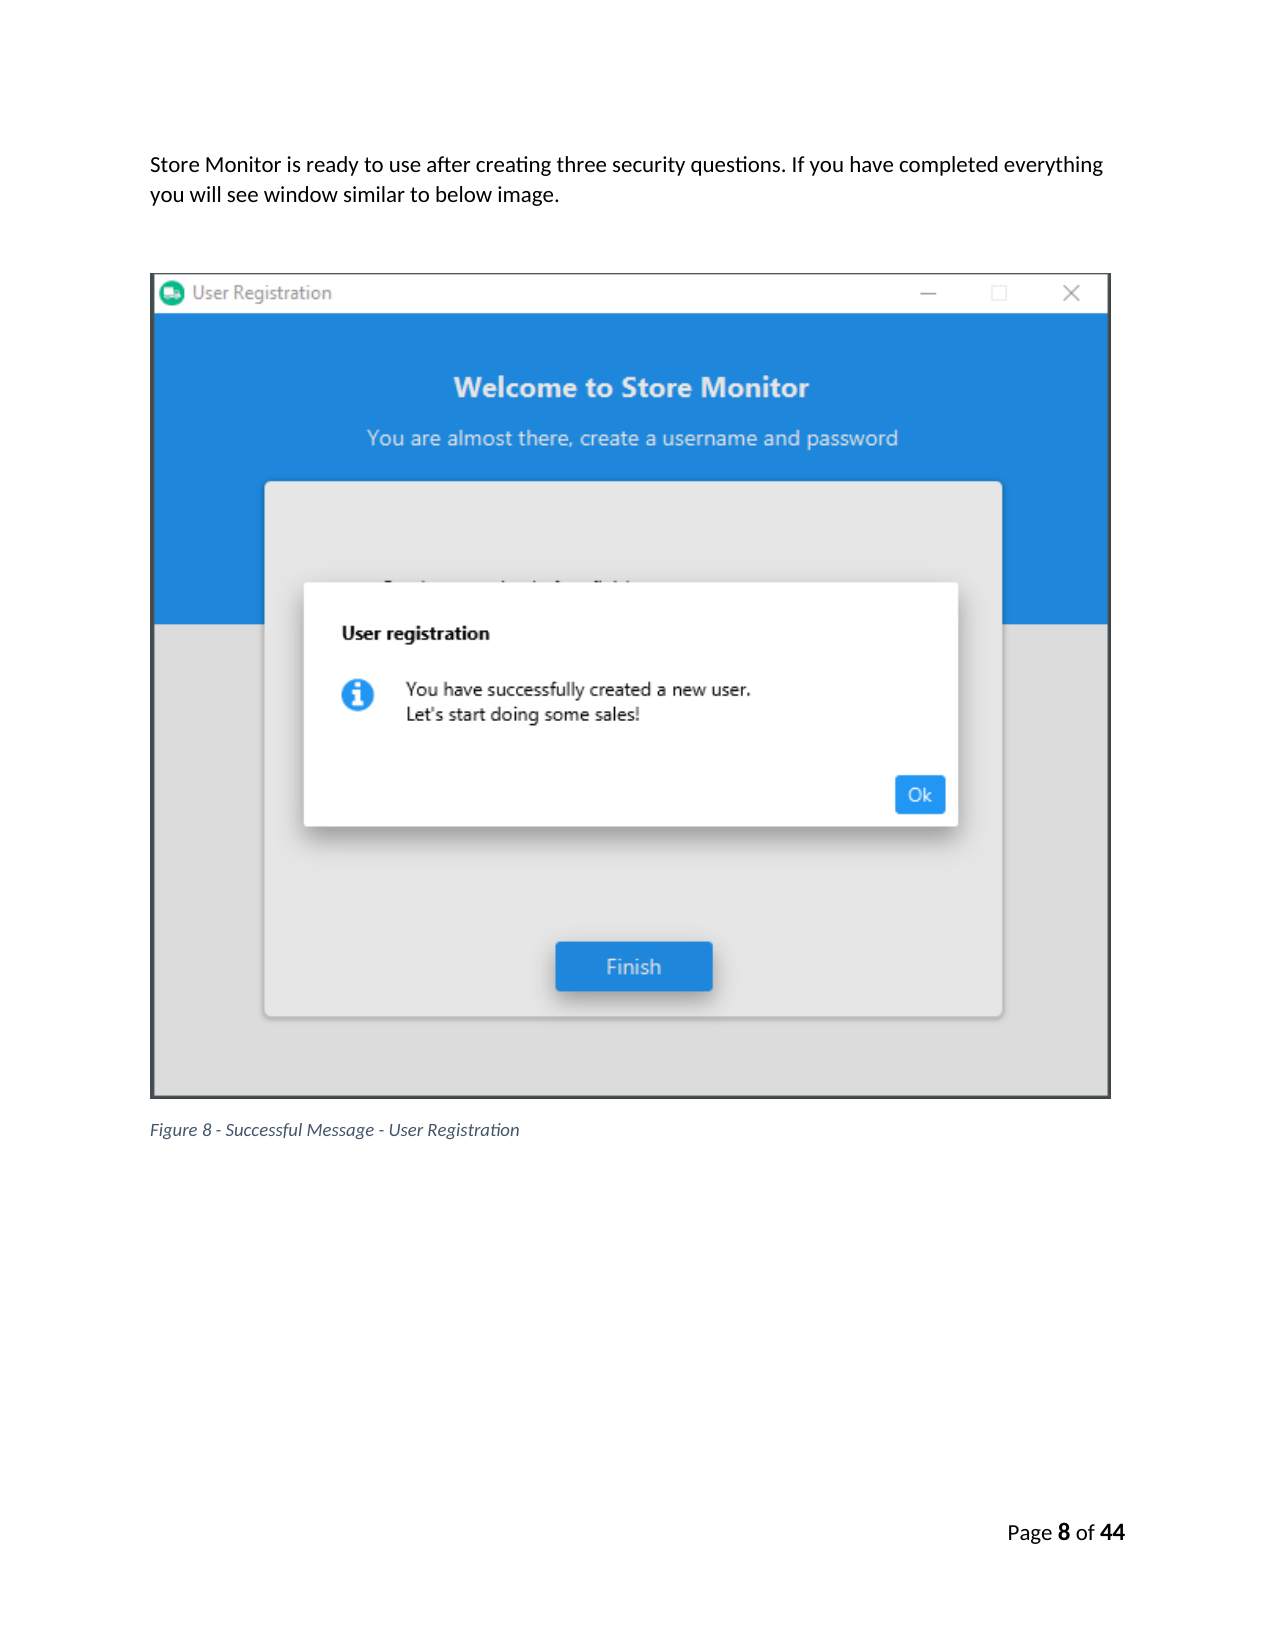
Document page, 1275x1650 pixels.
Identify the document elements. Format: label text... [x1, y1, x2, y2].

text Store Monitor is ready to use after creating three security questions. If you have completed everything you will see window similar to below image. [150, 150, 1125, 208]
picture [150, 273, 1111, 1099]
